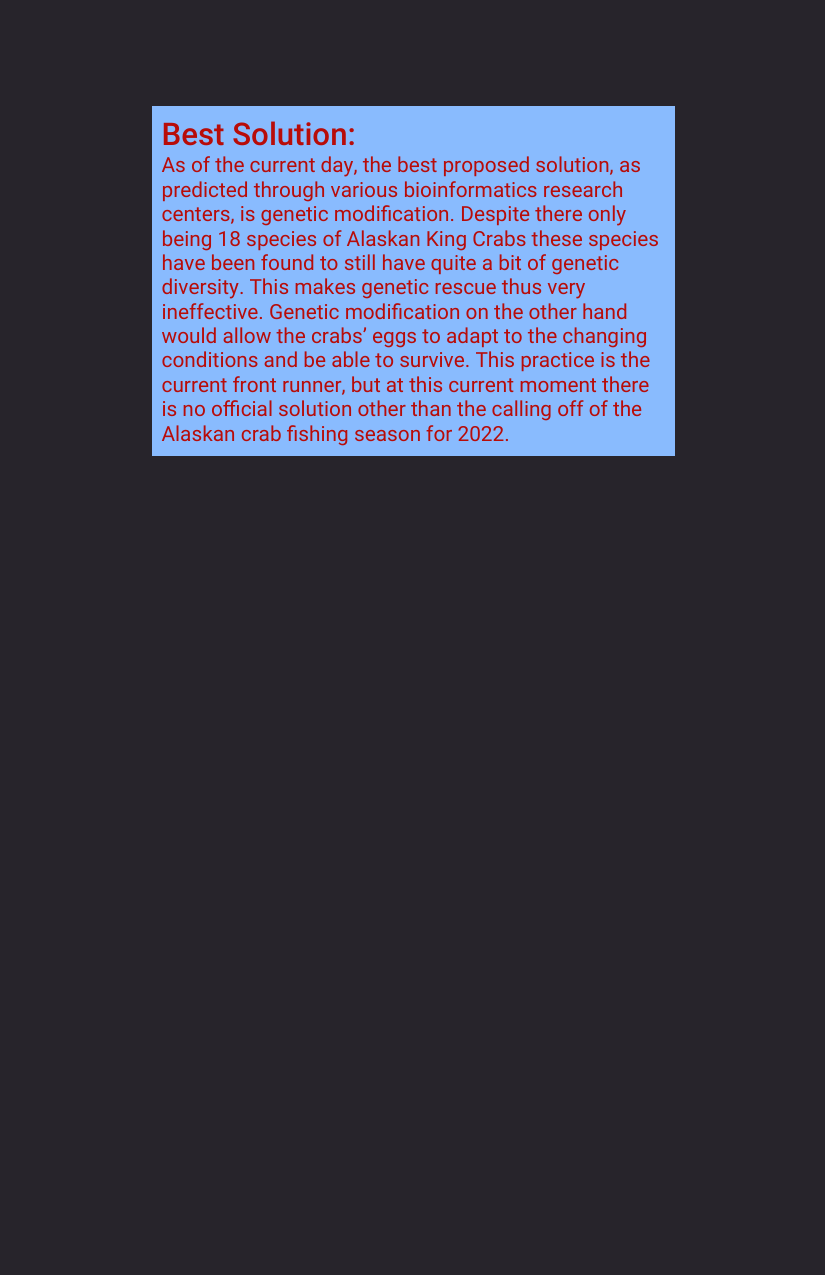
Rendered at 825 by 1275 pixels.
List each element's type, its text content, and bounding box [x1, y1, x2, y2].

table_header Best Solution: As of the current day, the best proposed solution, as predicted through various bioinformatics research centers, is genetic modification. Despite there only being 18 species of Alaskan King Crabs these species have been found to still have quite a bit of genetic diversity. This makes genetic rescue thus very ineffective. Genetic modification on the other hand would allow the crabs’ eggs to adapt to the changing conditions and be able to survive. This practice is the current front runner, but at this current moment there is no official solution other than the calling off of the Alaskan crab fishing season for 2022. [152, 106, 675, 456]
